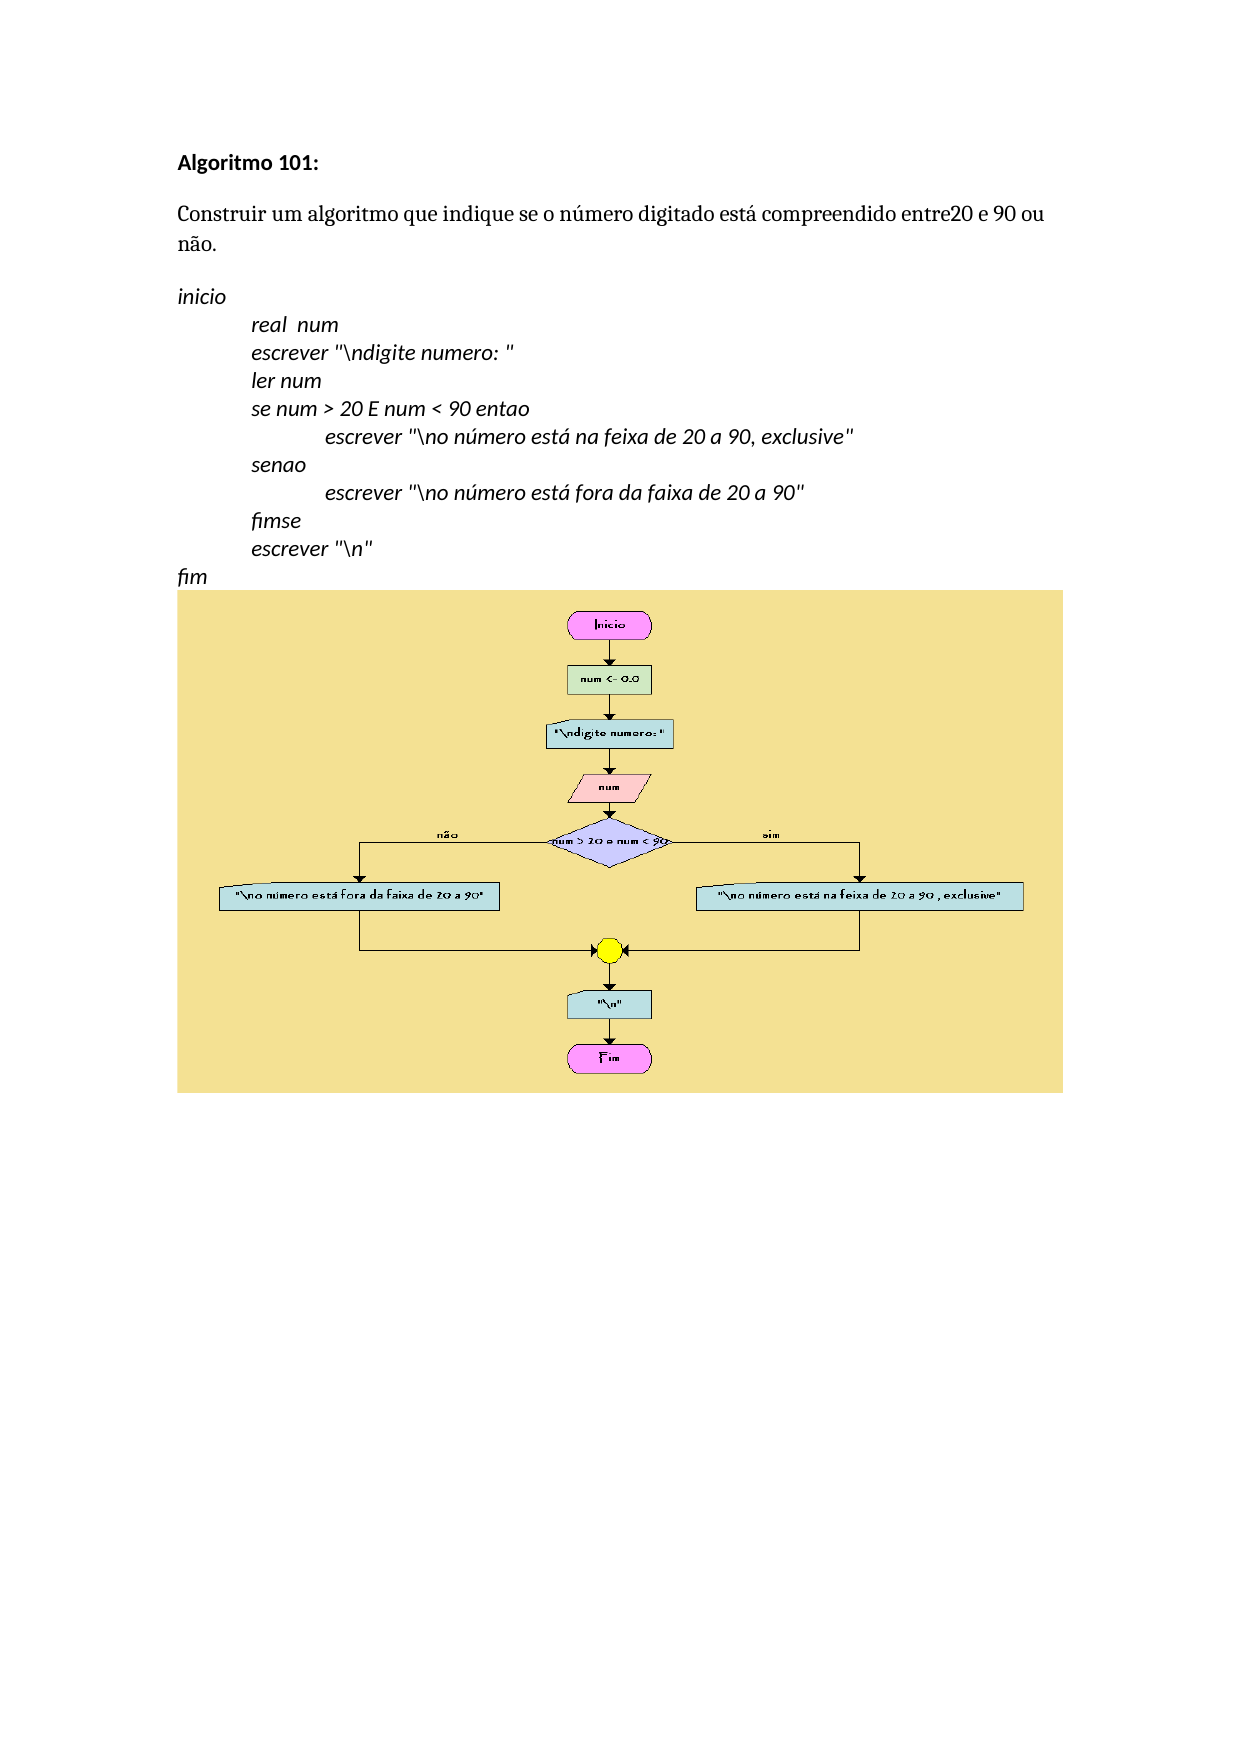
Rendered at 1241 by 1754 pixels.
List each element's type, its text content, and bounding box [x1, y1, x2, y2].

text fim [177, 562, 1063, 590]
text senao [177, 450, 1063, 478]
text Algoritmo 101: [177, 148, 1063, 176]
picture [177, 590, 1063, 1093]
text escrever "\ndigite numero: " [177, 338, 1063, 366]
text inicio [177, 282, 1063, 310]
text ler num [177, 366, 1063, 394]
text Construir um algoritmo que indique se o número digitado está compreendido entre20 e 90 ou não. [177, 201, 1063, 257]
text escrever "\no número está fora da faixa de 20 a 90" [177, 478, 1063, 506]
text se num > 20 E num < 90 entao [177, 394, 1063, 422]
text escrever "\no número está na feixa de 20 a 90, exclusive" [177, 422, 1063, 450]
text escrever "\n" [177, 534, 1063, 562]
text real num [177, 310, 1063, 338]
text fimse [177, 506, 1063, 534]
